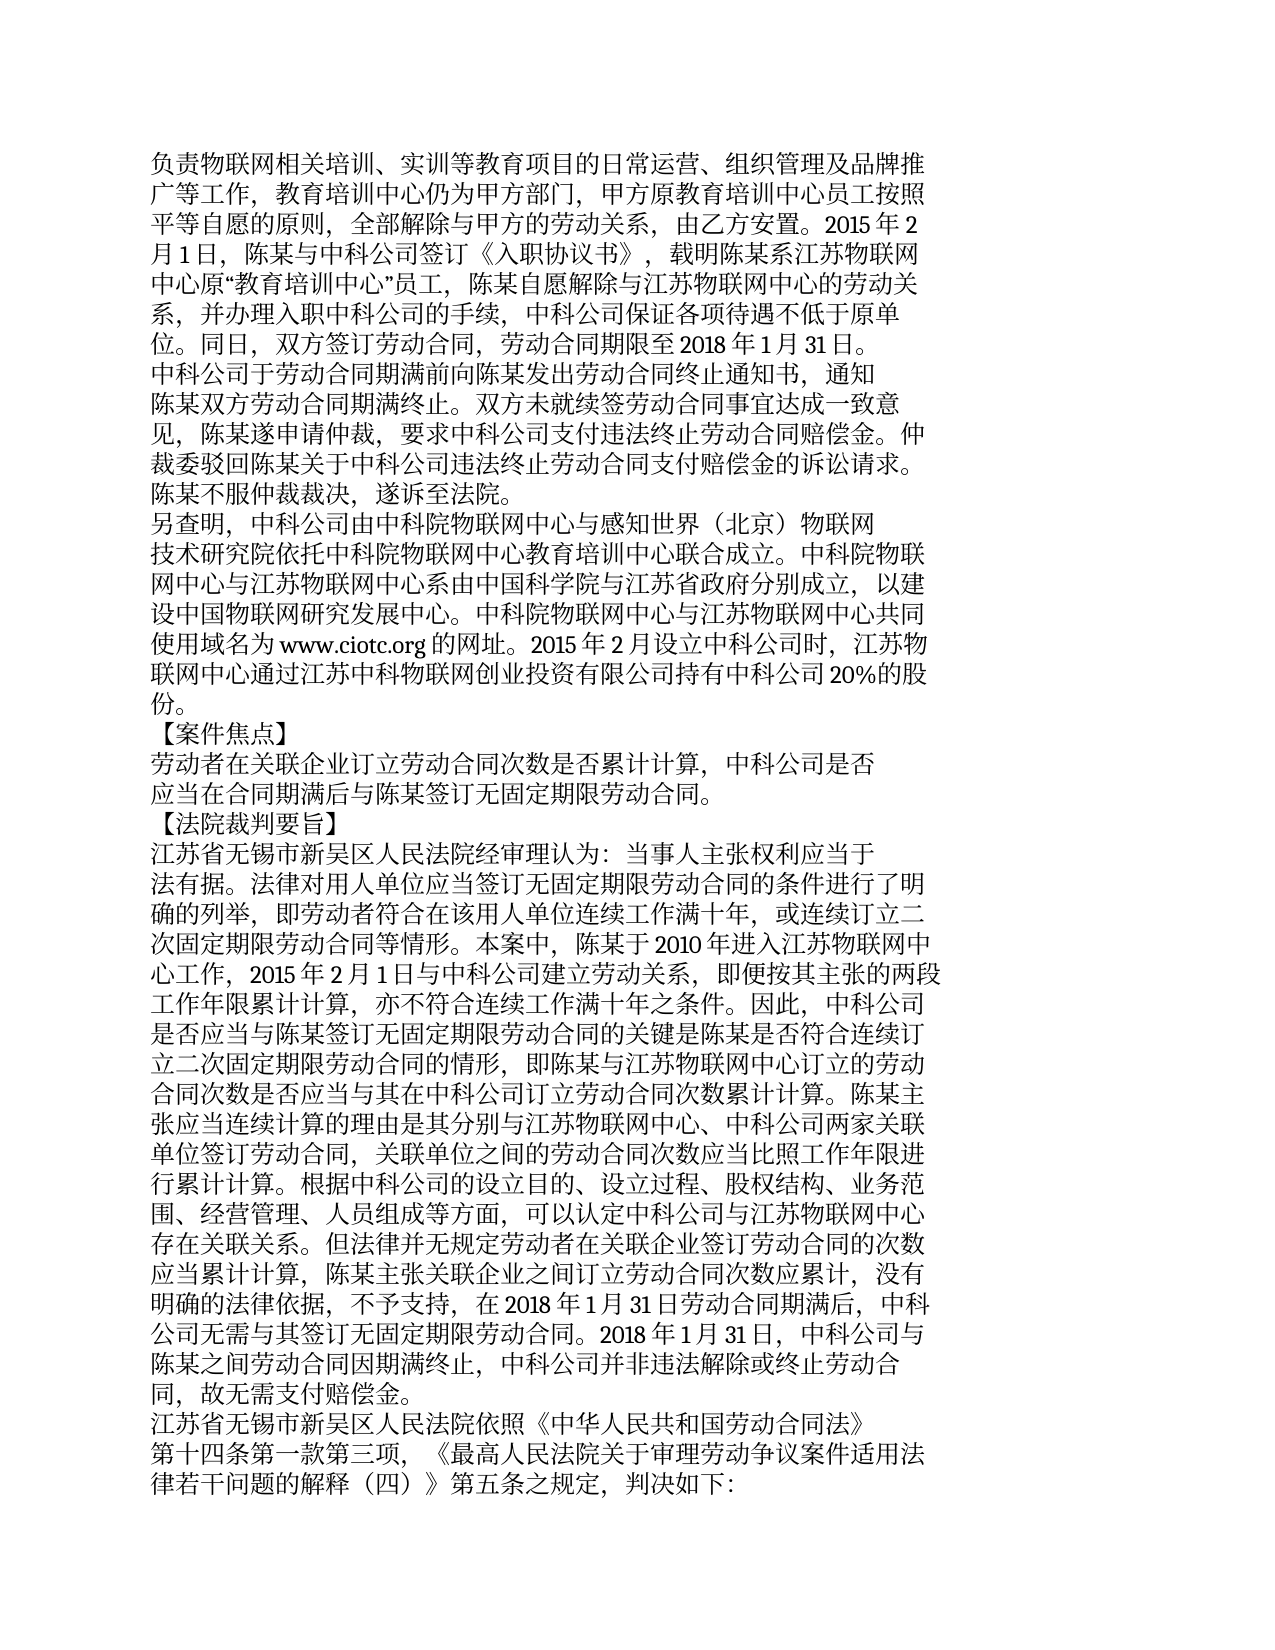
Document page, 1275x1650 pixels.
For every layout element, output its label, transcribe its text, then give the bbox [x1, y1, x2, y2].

text 使用域名为www.ciotc.org的网址。2015年2月设立中科公司时，江苏物 [150, 630, 1125, 660]
text 法有据。法律对用人单位应当签订无固定期限劳动合同的条件进行了明 [150, 870, 1125, 900]
text 劳动者在关联企业订立劳动合同次数是否累计计算，中科公司是否 [150, 750, 1125, 780]
text 行累计计算。根据中科公司的设立目的、设立过程、股权结构、业务范 [150, 1170, 1125, 1200]
text 次固定期限劳动合同等情形。本案中，陈某于2010年进入江苏物联网中 [150, 930, 1125, 960]
text 第十四条第一款第三项，《最高人民法院关于审理劳动争议案件适用法 [150, 1440, 1125, 1470]
text 见，陈某遂申请仲裁，要求中科公司支付违法终止劳动合同赔偿金。仲 [150, 420, 1125, 450]
text 系，并办理入职中科公司的手续，中科公司保证各项待遇不低于原单 [150, 300, 1125, 330]
text 技术研究院依托中科院物联网中心教育培训中心联合成立。中科院物联 [150, 540, 1125, 570]
text 位。同日，双方签订劳动合同，劳动合同期限至2018年1月31日。 [150, 330, 1125, 360]
text 公司无需与其签订无固定期限劳动合同。2018年1月31日，中科公司与 [150, 1320, 1125, 1350]
text 律若干问题的解释（四）》第五条之规定，判决如下： [150, 1470, 1125, 1500]
text 存在关联关系。但法律并无规定劳动者在关联企业签订劳动合同的次数 [150, 1230, 1125, 1260]
text 围、经营管理、人员组成等方面，可以认定中科公司与江苏物联网中心 [150, 1200, 1125, 1230]
text 负责物联网相关培训、实训等教育项目的日常运营、组织管理及品牌推 [150, 150, 1125, 180]
text 工作年限累计计算，亦不符合连续工作满十年之条件。因此，中科公司 [150, 990, 1125, 1020]
text 广等工作，教育培训中心仍为甲方部门，甲方原教育培训中心员工按照 [150, 180, 1125, 210]
text 单位签订劳动合同，关联单位之间的劳动合同次数应当比照工作年限进 [150, 1140, 1125, 1170]
text 心工作，2015年2月1日与中科公司建立劳动关系，即便按其主张的两段 [150, 960, 1125, 990]
text 合同次数是否应当与其在中科公司订立劳动合同次数累计计算。陈某主 [150, 1080, 1125, 1110]
text 另查明，中科公司由中科院物联网中心与感知世界（北京）物联网 [150, 510, 1125, 540]
text 张应当连续计算的理由是其分别与江苏物联网中心、中科公司两家关联 [150, 1110, 1125, 1140]
text 裁委驳回陈某关于中科公司违法终止劳动合同支付赔偿金的诉讼请求。 [150, 450, 1125, 480]
text 【案件焦点】 [150, 720, 1125, 750]
text 份。 [150, 690, 1125, 720]
text 江苏省无锡市新吴区人民法院经审理认为：当事人主张权利应当于 [150, 840, 1125, 870]
text 联网中心通过江苏中科物联网创业投资有限公司持有中科公司20%的股 [150, 660, 1125, 690]
text 月1日，陈某与中科公司签订《入职协议书》，载明陈某系江苏物联网 [150, 240, 1125, 270]
text 陈某双方劳动合同期满终止。双方未就续签劳动合同事宜达成一致意 [150, 390, 1125, 420]
text 同，故无需支付赔偿金。 [150, 1380, 1125, 1410]
text 中科公司于劳动合同期满前向陈某发出劳动合同终止通知书，通知 [150, 360, 1125, 390]
text 明确的法律依据，不予支持，在2018年1月31日劳动合同期满后，中科 [150, 1290, 1125, 1320]
text 【法院裁判要旨】 [150, 810, 1125, 840]
text 设中国物联网研究发展中心。中科院物联网中心与江苏物联网中心共同 [150, 600, 1125, 630]
text 确的列举，即劳动者符合在该用人单位连续工作满十年，或连续订立二 [150, 900, 1125, 930]
text 平等自愿的原则，全部解除与甲方的劳动关系，由乙方安置。2015年2 [150, 210, 1125, 240]
text 中心原“教育培训中心”员工，陈某自愿解除与江苏物联网中心的劳动关 [150, 270, 1125, 300]
text 陈某不服仲裁裁决，遂诉至法院。 [150, 480, 1125, 510]
text 是否应当与陈某签订无固定期限劳动合同的关键是陈某是否符合连续订 [150, 1020, 1125, 1050]
text 应当在合同期满后与陈某签订无固定期限劳动合同。 [150, 780, 1125, 810]
text 江苏省无锡市新吴区人民法院依照《中华人民共和国劳动合同法》 [150, 1410, 1125, 1440]
text 陈某之间劳动合同因期满终止，中科公司并非违法解除或终止劳动合 [150, 1350, 1125, 1380]
text 网中心与江苏物联网中心系由中国科学院与江苏省政府分别成立，以建 [150, 570, 1125, 600]
text 立二次固定期限劳动合同的情形，即陈某与江苏物联网中心订立的劳动 [150, 1050, 1125, 1080]
text 应当累计计算，陈某主张关联企业之间订立劳动合同次数应累计，没有 [150, 1260, 1125, 1290]
